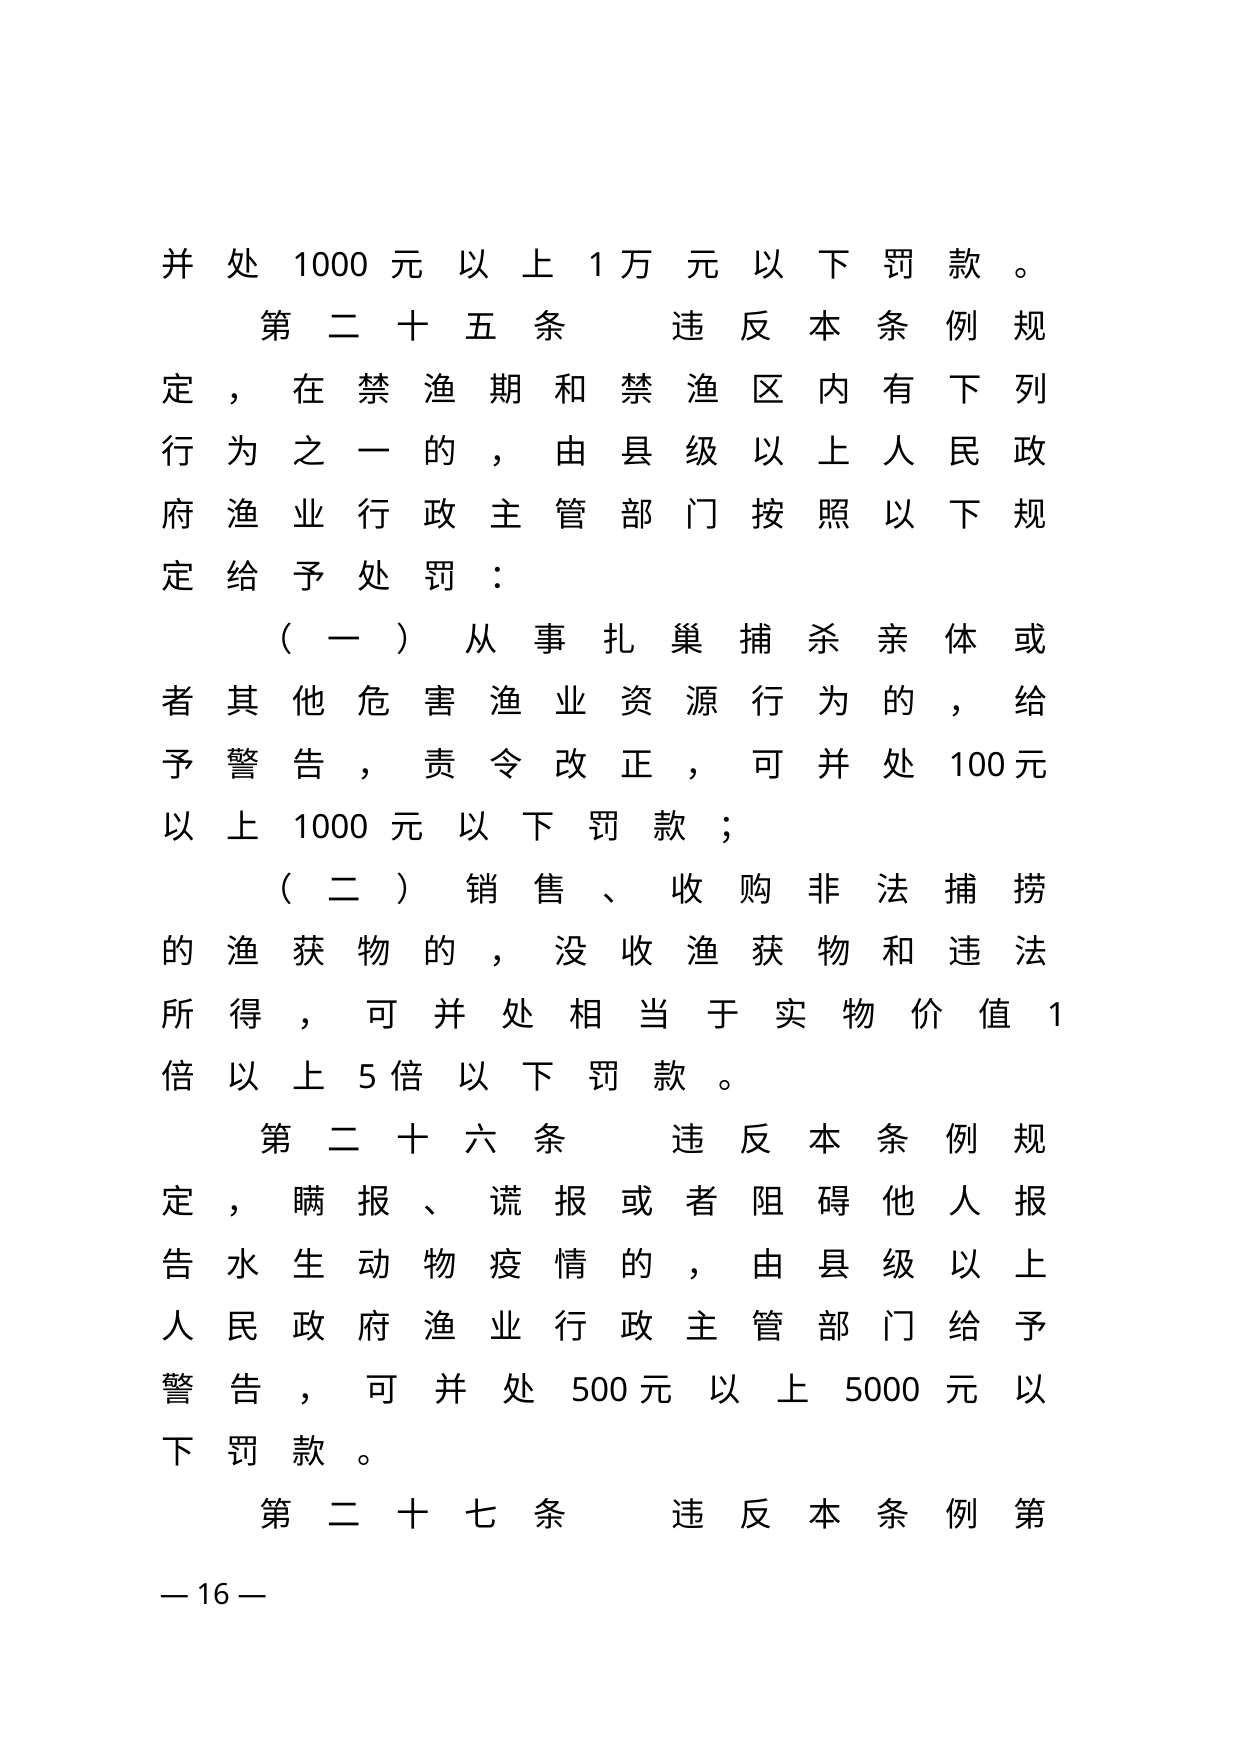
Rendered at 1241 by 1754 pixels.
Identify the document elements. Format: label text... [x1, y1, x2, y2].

text 第二十五条 违反本条例规定，在禁渔期和禁渔区内有下列行为之一的，由县级以上人民政府渔业行政主管部门按照以下规定给予处罚： [161, 293, 1079, 606]
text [161, 1481, 1079, 1543]
text （一）从事扎巢捕杀亲体或者其他危害渔业资源行为的，给予警告，责令改正，可并处100元以上1000元以下罚款； [161, 606, 1079, 856]
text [161, 231, 1079, 293]
text （二）销售、收购非法捕捞的渔获物的，没收渔获物和违法所得，可并处相当于实物价值1倍以上5倍以下罚款。 [161, 856, 1079, 1106]
text 第二十六条 违反本条例规定，瞒报、谎报或者阻碍他人报告水生动物疫情的，由县级以上人民政府渔业行政主管部门给予警告，可并处500元以上5000元以下罚款。 [161, 1106, 1079, 1481]
